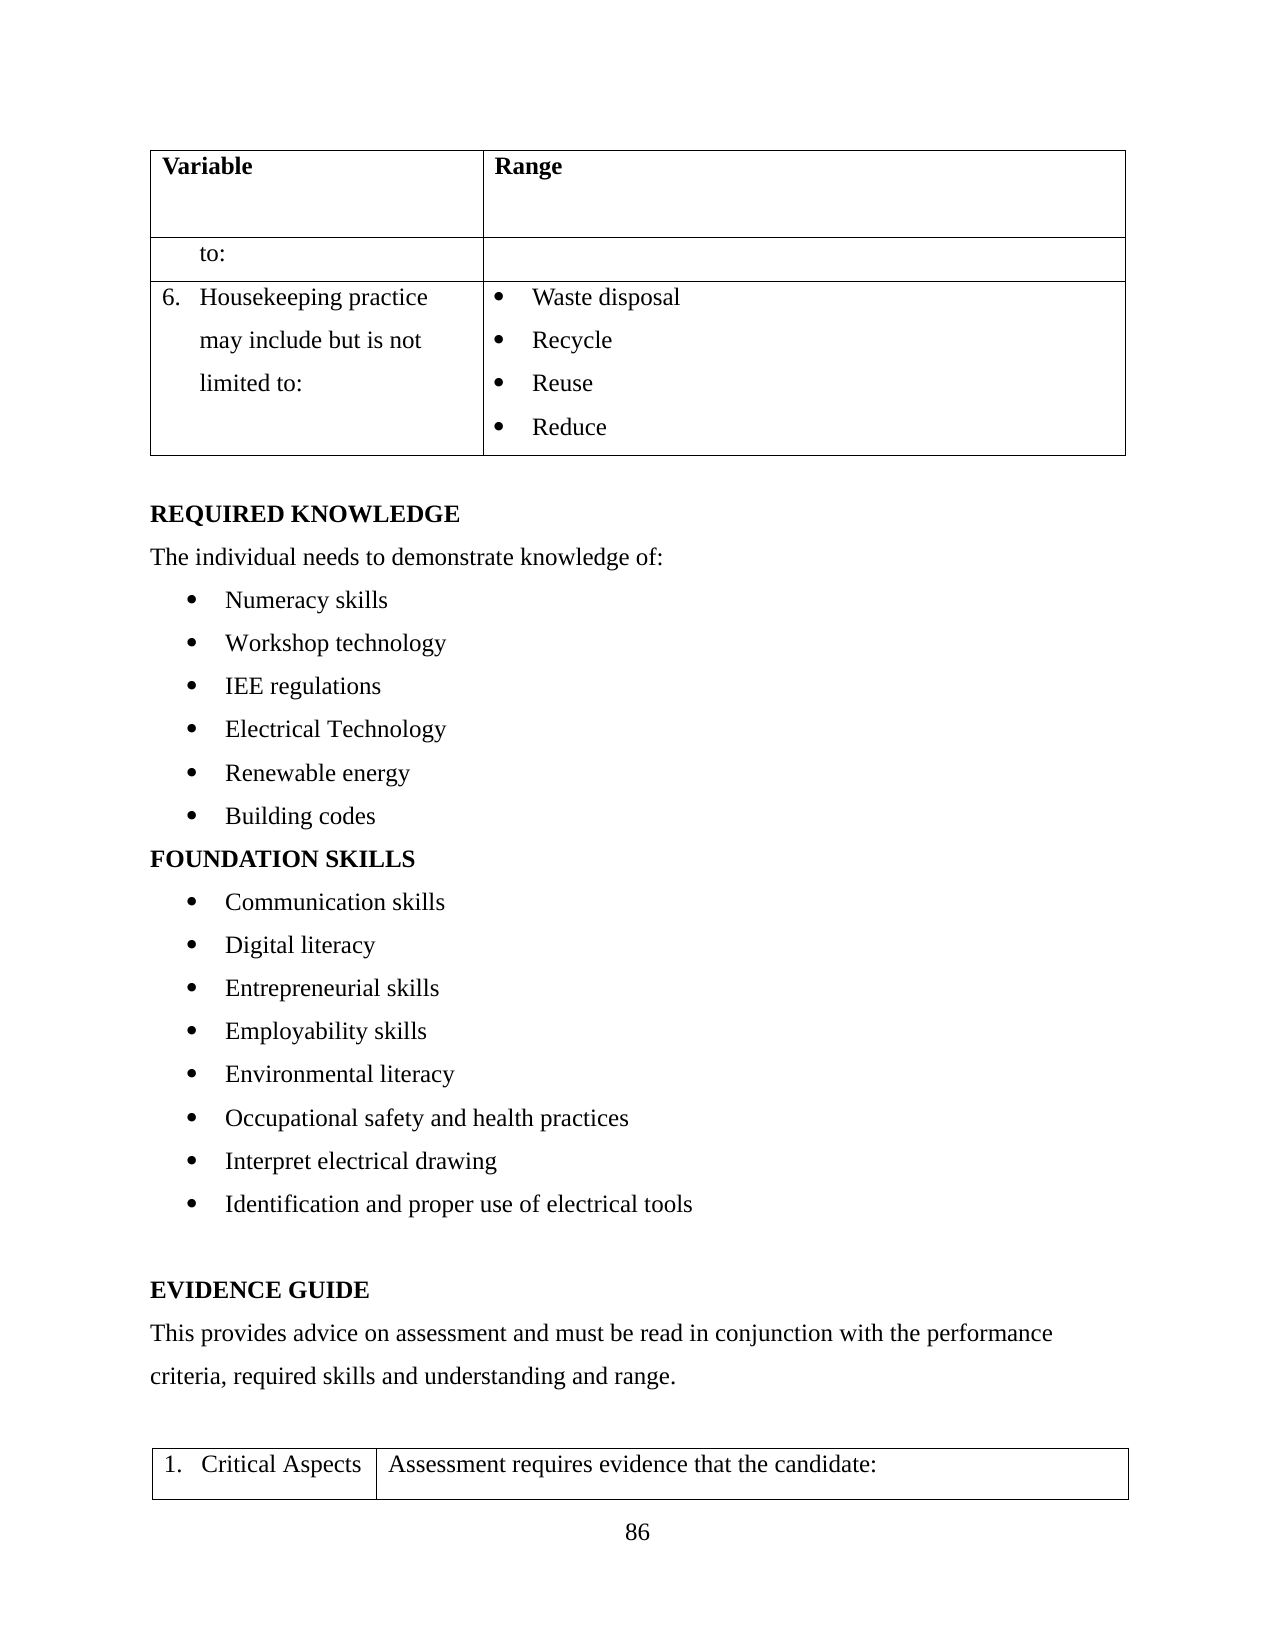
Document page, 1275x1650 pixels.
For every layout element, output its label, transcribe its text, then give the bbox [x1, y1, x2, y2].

list Electrical Technology [187, 714, 1125, 743]
list Communication skills [187, 887, 1125, 916]
table_header Variable [151, 151, 483, 237]
text REQUIRED KNOWLEDGE [150, 499, 1125, 528]
list Numeracy skills [187, 585, 1125, 614]
table_cell Waste disposal Recycle Reuse Reduce [484, 282, 1125, 455]
table_cell Housekeeping practice may include but is not limited to: [151, 282, 483, 455]
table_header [377, 1449, 1128, 1499]
text This provides advice on assessment and must be read in conjunction with the performance criteria, required skills and understanding and range. [150, 1318, 1125, 1390]
list Digital literacy [187, 930, 1125, 959]
text The individual needs to demonstrate knowledge of: [150, 542, 1125, 571]
list Identification and proper use of electrical tools [187, 1189, 1125, 1218]
list Interpret electrical drawing [187, 1146, 1125, 1174]
list Workshop technology [187, 628, 1125, 657]
text EVIDENCE GUIDE [150, 1275, 1125, 1304]
list Environmental literacy [187, 1059, 1125, 1088]
text FOUNDATION SKILLS [150, 844, 1125, 873]
list Occupational safety and health practices [187, 1103, 1125, 1131]
list Renewable energy [187, 758, 1125, 786]
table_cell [484, 238, 1125, 281]
list Entrepreneurial skills [187, 973, 1125, 1002]
list Building codes [187, 801, 1125, 829]
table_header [153, 1449, 376, 1499]
list Employability skills [187, 1016, 1125, 1045]
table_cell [151, 238, 483, 281]
table_header Range [484, 151, 1125, 237]
list IEE regulations [187, 671, 1125, 700]
